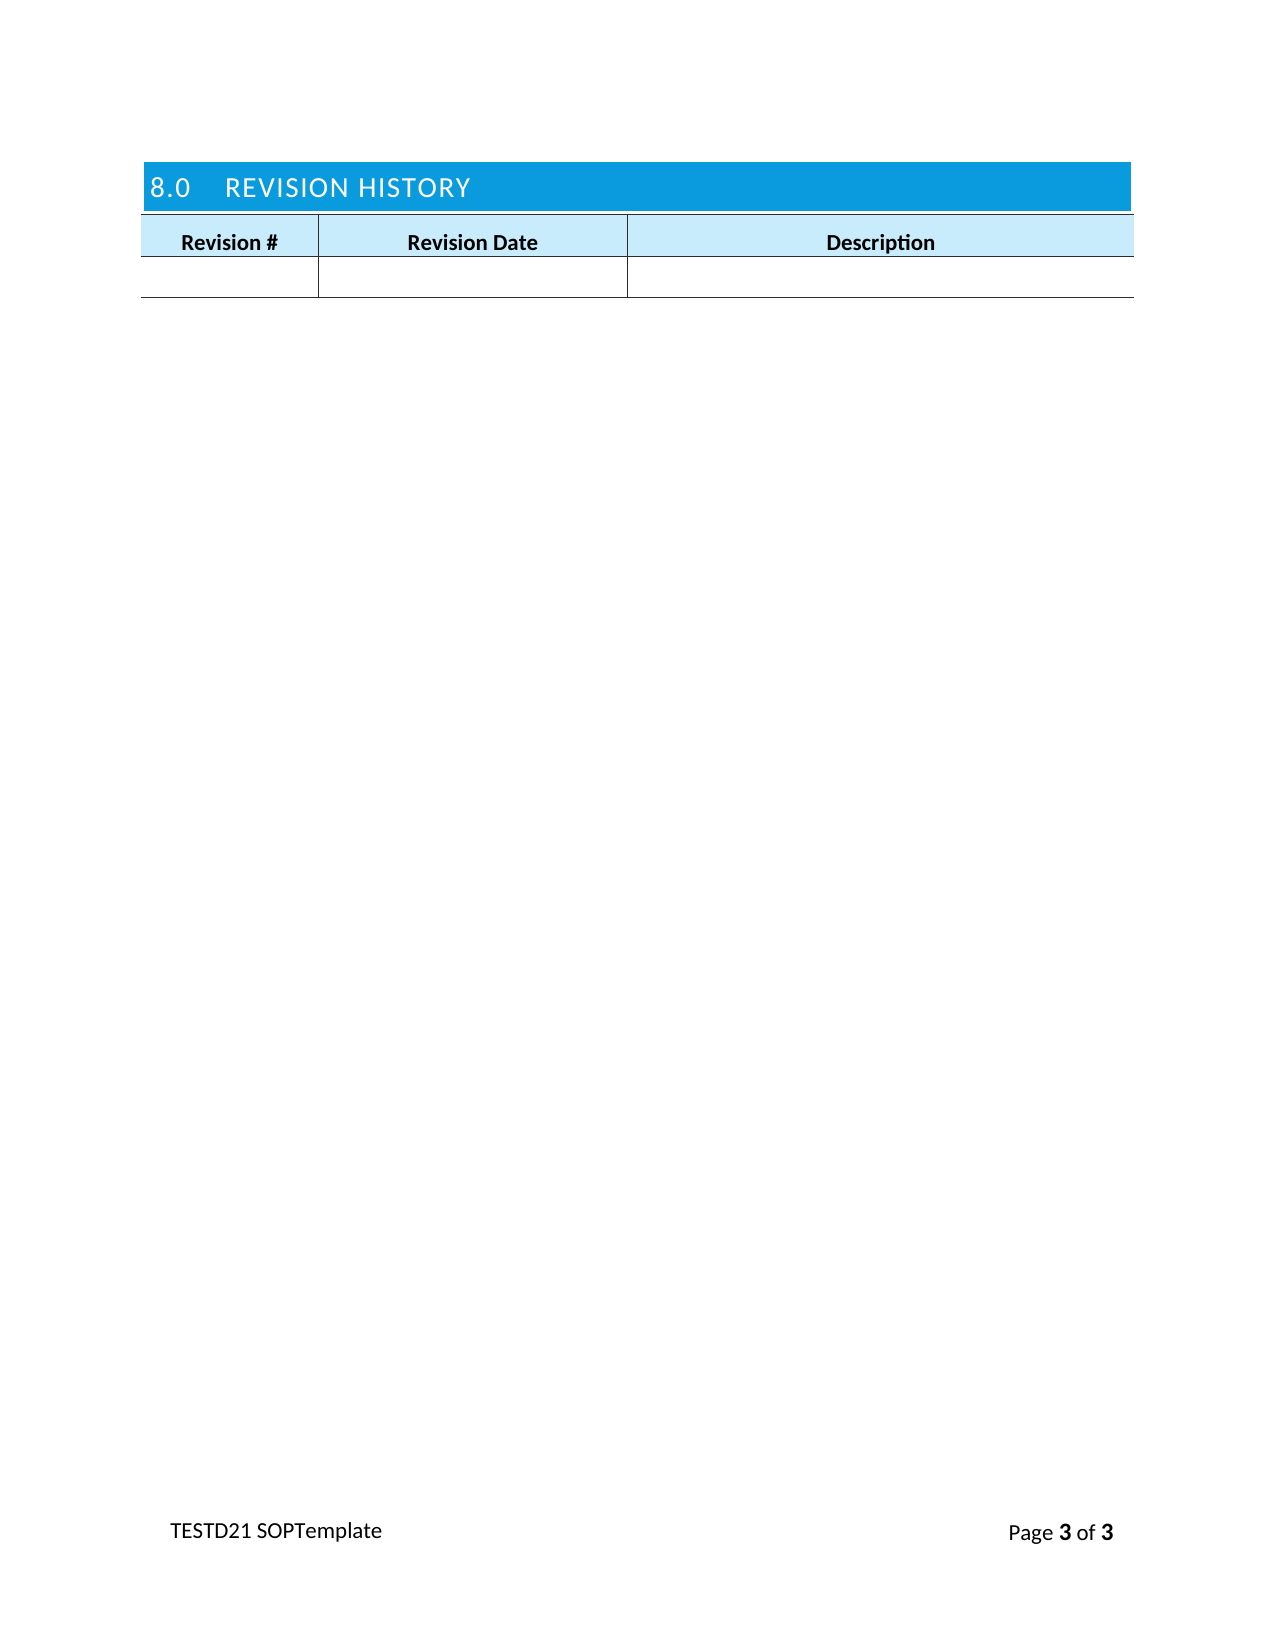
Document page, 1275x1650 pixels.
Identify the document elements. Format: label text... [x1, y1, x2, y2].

table_header Revision Date [319, 215, 627, 256]
table_cell [319, 257, 627, 297]
table_header Revision # [141, 215, 318, 256]
table_header Description [628, 215, 1134, 256]
table_cell [628, 257, 1134, 297]
table_cell [141, 257, 318, 297]
subtitle 8.0 revision history [150, 169, 1125, 204]
